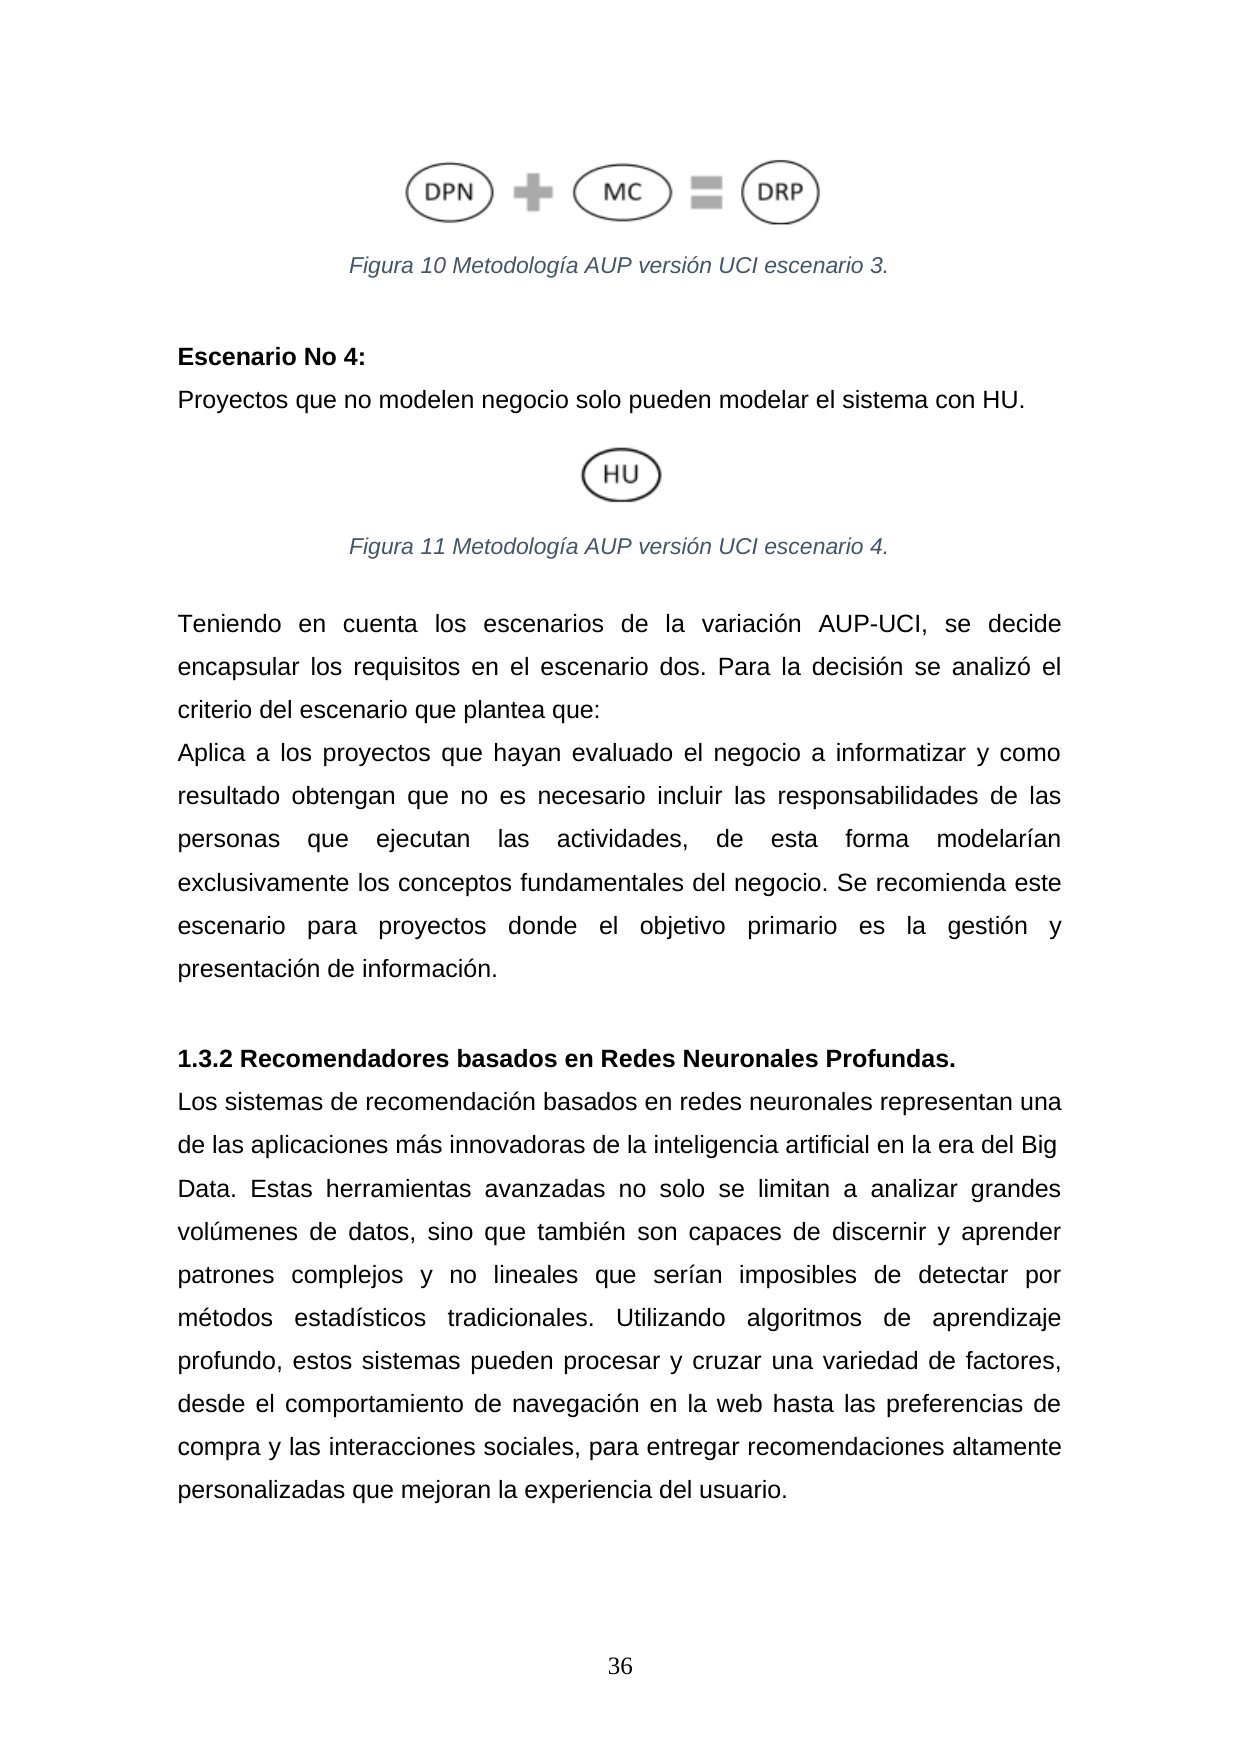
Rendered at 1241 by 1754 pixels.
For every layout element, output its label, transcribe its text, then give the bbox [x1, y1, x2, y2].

text Teniendo en cuenta los escenarios de la variación AUP-UCI, se decide encapsular los requisitos en el escenario dos. Para la decisión se analizó el criterio del escenario que plantea que: [177, 609, 1063, 724]
text Aplica a los proyectos que hayan evaluado el negocio a informatizar y como resultado obtengan que no es necesario incluir las responsabilidades de las personas que ejecutan las actividades, de esta forma modelarían exclusivamente los conceptos fundamentales del negocio. Se recomienda este escenario para proyectos donde el objetivo primario es la gestión y presentación de información. [177, 738, 1063, 983]
subtitle 1.3.2 Recomendadores basados en Redes Neuronales Profundas. [177, 1044, 1063, 1073]
picture [387, 147, 853, 238]
picture [545, 428, 695, 519]
text Data. Estas herramientas avanzadas no solo se limitan a analizar grandes volúmenes de datos, sino que también son capaces de discernir y aprender patrones complejos y no lineales que serían imposibles de detectar por métodos estadísticos tradicionales. Utilizando algoritmos de aprendizaje profundo, estos sistemas pueden procesar y cruzar una variedad de factores, desde el comportamiento de navegación en la web hasta las preferencias de compra y las interacciones sociales, para entregar recomendaciones altamente personalizadas que mejoran la experiencia del usuario. [177, 1174, 1063, 1504]
text Proyectos que no modelen negocio solo pueden modelar el sistema con HU. [177, 385, 1063, 414]
text Escenario No 4: [177, 342, 1063, 371]
text Los sistemas de recomendación basados en redes neuronales representan una de las aplicaciones más innovadoras de la inteligencia artificial en la era del Big [177, 1087, 1063, 1159]
